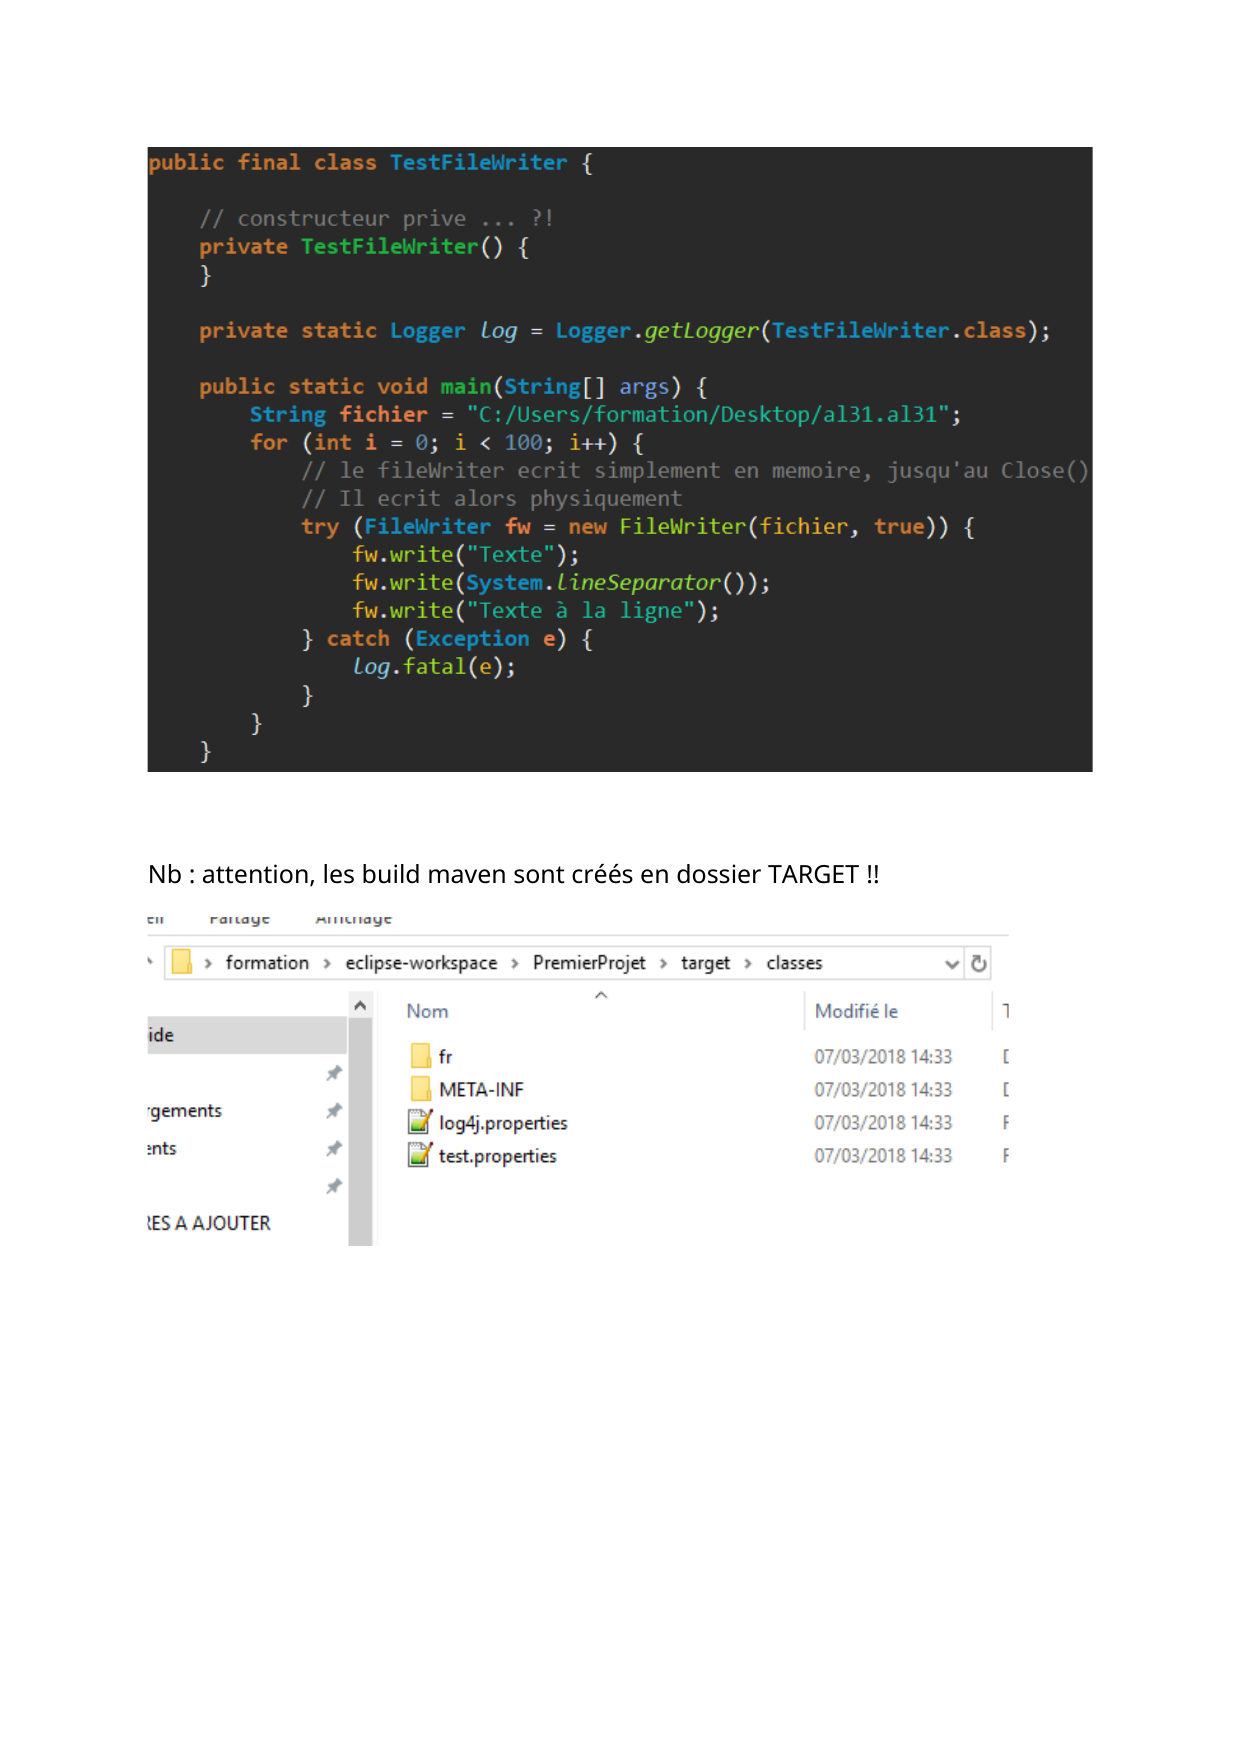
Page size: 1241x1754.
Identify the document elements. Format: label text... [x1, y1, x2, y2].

picture [147, 917, 1009, 1246]
picture [147, 147, 1093, 772]
text Nb : attention, les build maven sont créés en dossier TARGET !! [148, 857, 1093, 891]
